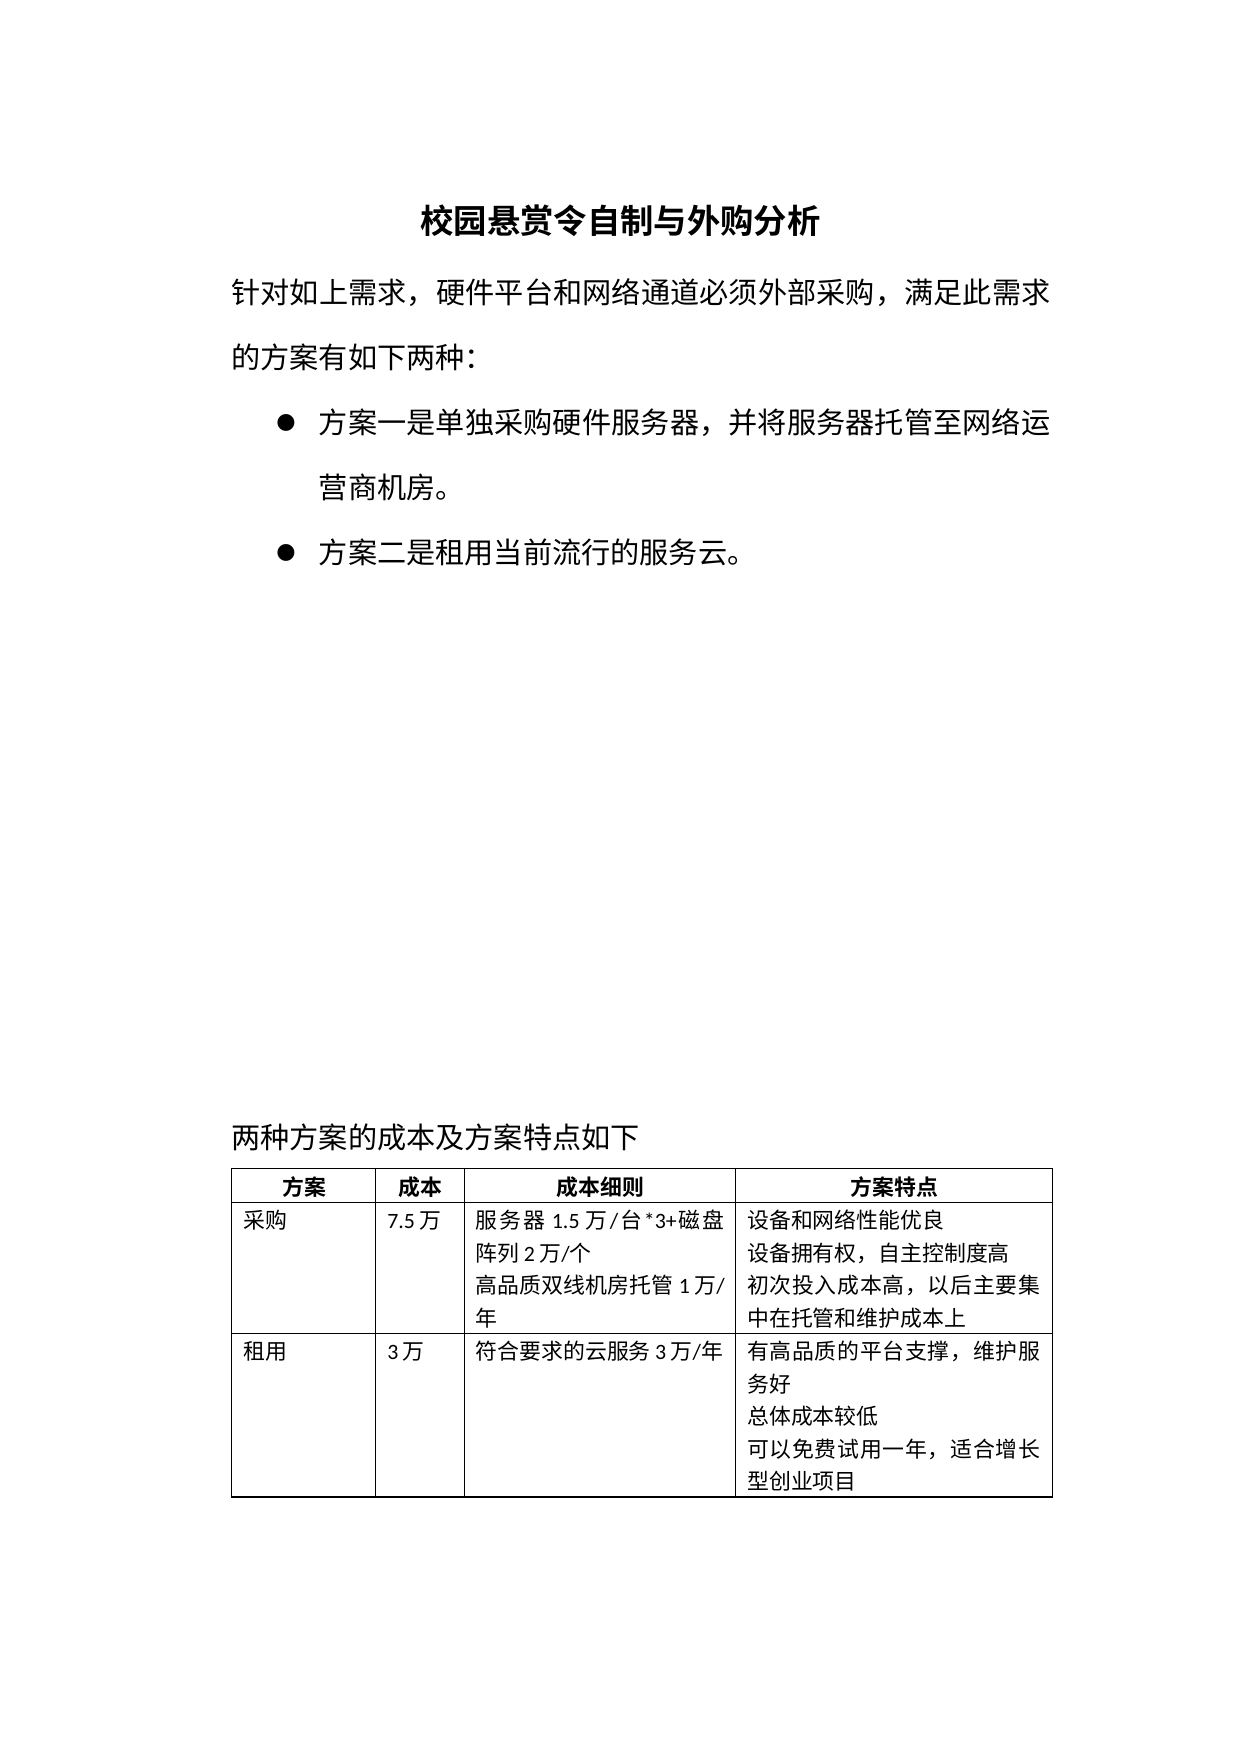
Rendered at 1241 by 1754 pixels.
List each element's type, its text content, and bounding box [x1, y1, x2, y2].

table_cell 3万 [376, 1334, 464, 1496]
text 针对如上需求，硬件平台和网络通道必须外部采购，满足此需求的方案有如下两种： [231, 258, 1053, 388]
list 方案一是单独采购硬件服务器，并将服务器托管至网络运营商机房。 [275, 388, 1053, 518]
table_cell 租用 [232, 1334, 375, 1496]
table_cell 设备和网络性能优良 设备拥有权，自主控制度高 初次投入成本高，以后主要集中在托管和维护成本上 [736, 1203, 1052, 1333]
table_header 成本细则 [465, 1169, 735, 1202]
table_header 方案 [232, 1169, 375, 1202]
text 两种方案的成本及方案特点如下 [231, 1103, 1053, 1168]
table_header 成本 [376, 1169, 464, 1202]
table_cell 符合要求的云服务3万/年 [465, 1334, 735, 1496]
table_cell 采购 [232, 1203, 375, 1333]
table_cell 7.5万 [376, 1203, 464, 1333]
table_cell 服务器1.5万/台*3+磁盘阵列2万/个 高品质双线机房托管1万/年 [465, 1203, 735, 1333]
list 方案二是租用当前流行的服务云。 [275, 518, 1053, 583]
table_header 方案特点 [736, 1169, 1052, 1202]
table_cell 有高品质的平台支撑，维护服务好 总体成本较低 可以免费试用一年，适合增长型创业项目 [736, 1334, 1052, 1496]
text 校园悬赏令自制与外购分析 [187, 187, 1053, 252]
